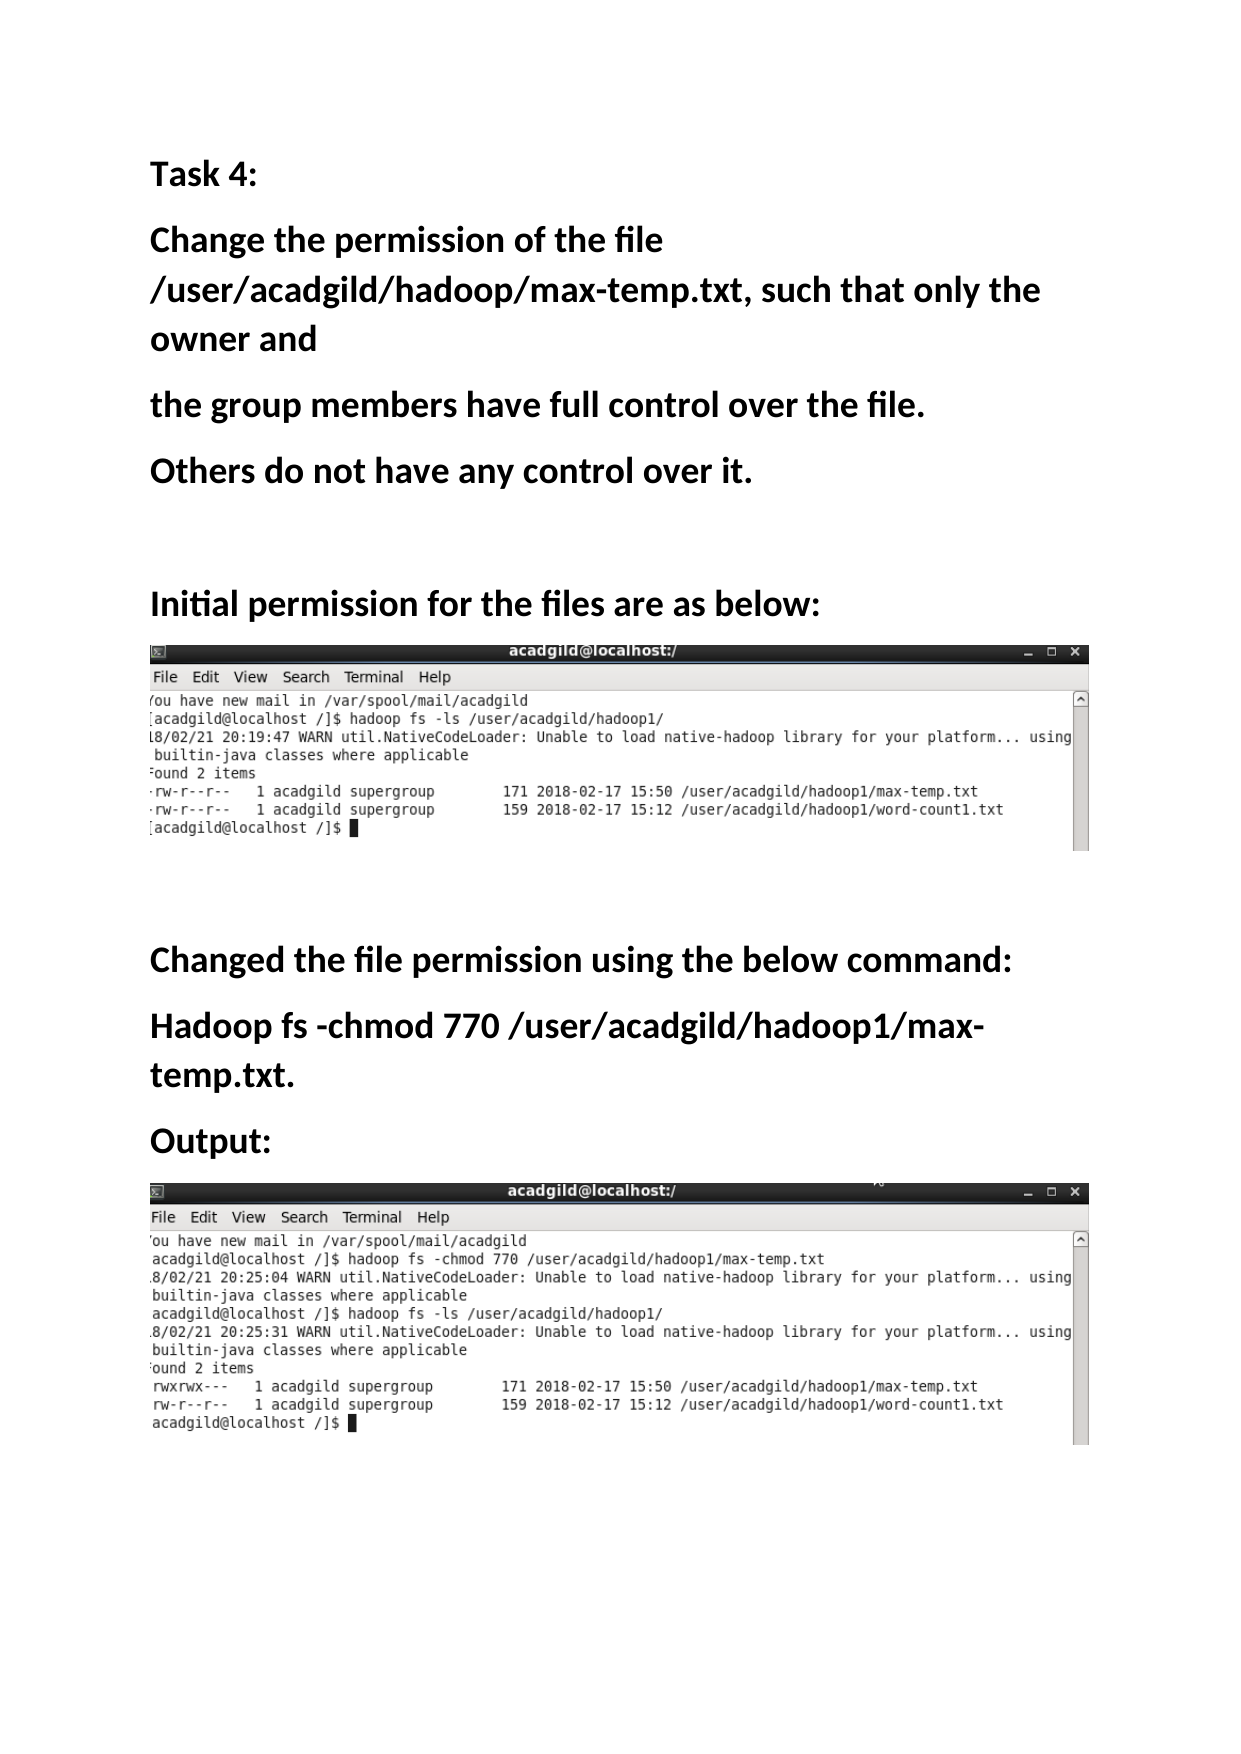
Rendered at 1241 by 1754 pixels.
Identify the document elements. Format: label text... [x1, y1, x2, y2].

text Task 4: [150, 150, 1090, 196]
text Change the permission of the file /user/acadgild/hadoop/max-temp.txt, such that only the owner and [150, 216, 1090, 361]
text the group members have full control over the file. [150, 381, 1090, 427]
picture [150, 1183, 1089, 1445]
text Hadoop fs -chmod 770 /user/acadgild/hadoop1/max-temp.txt. [150, 1002, 1090, 1097]
text Output: [150, 1117, 1090, 1163]
text Initial permission for the files are as below: [150, 580, 1090, 626]
picture [150, 645, 1089, 851]
text Changed the file permission using the below command: [150, 936, 1090, 981]
text Others do not have any control over it. [150, 447, 1090, 493]
